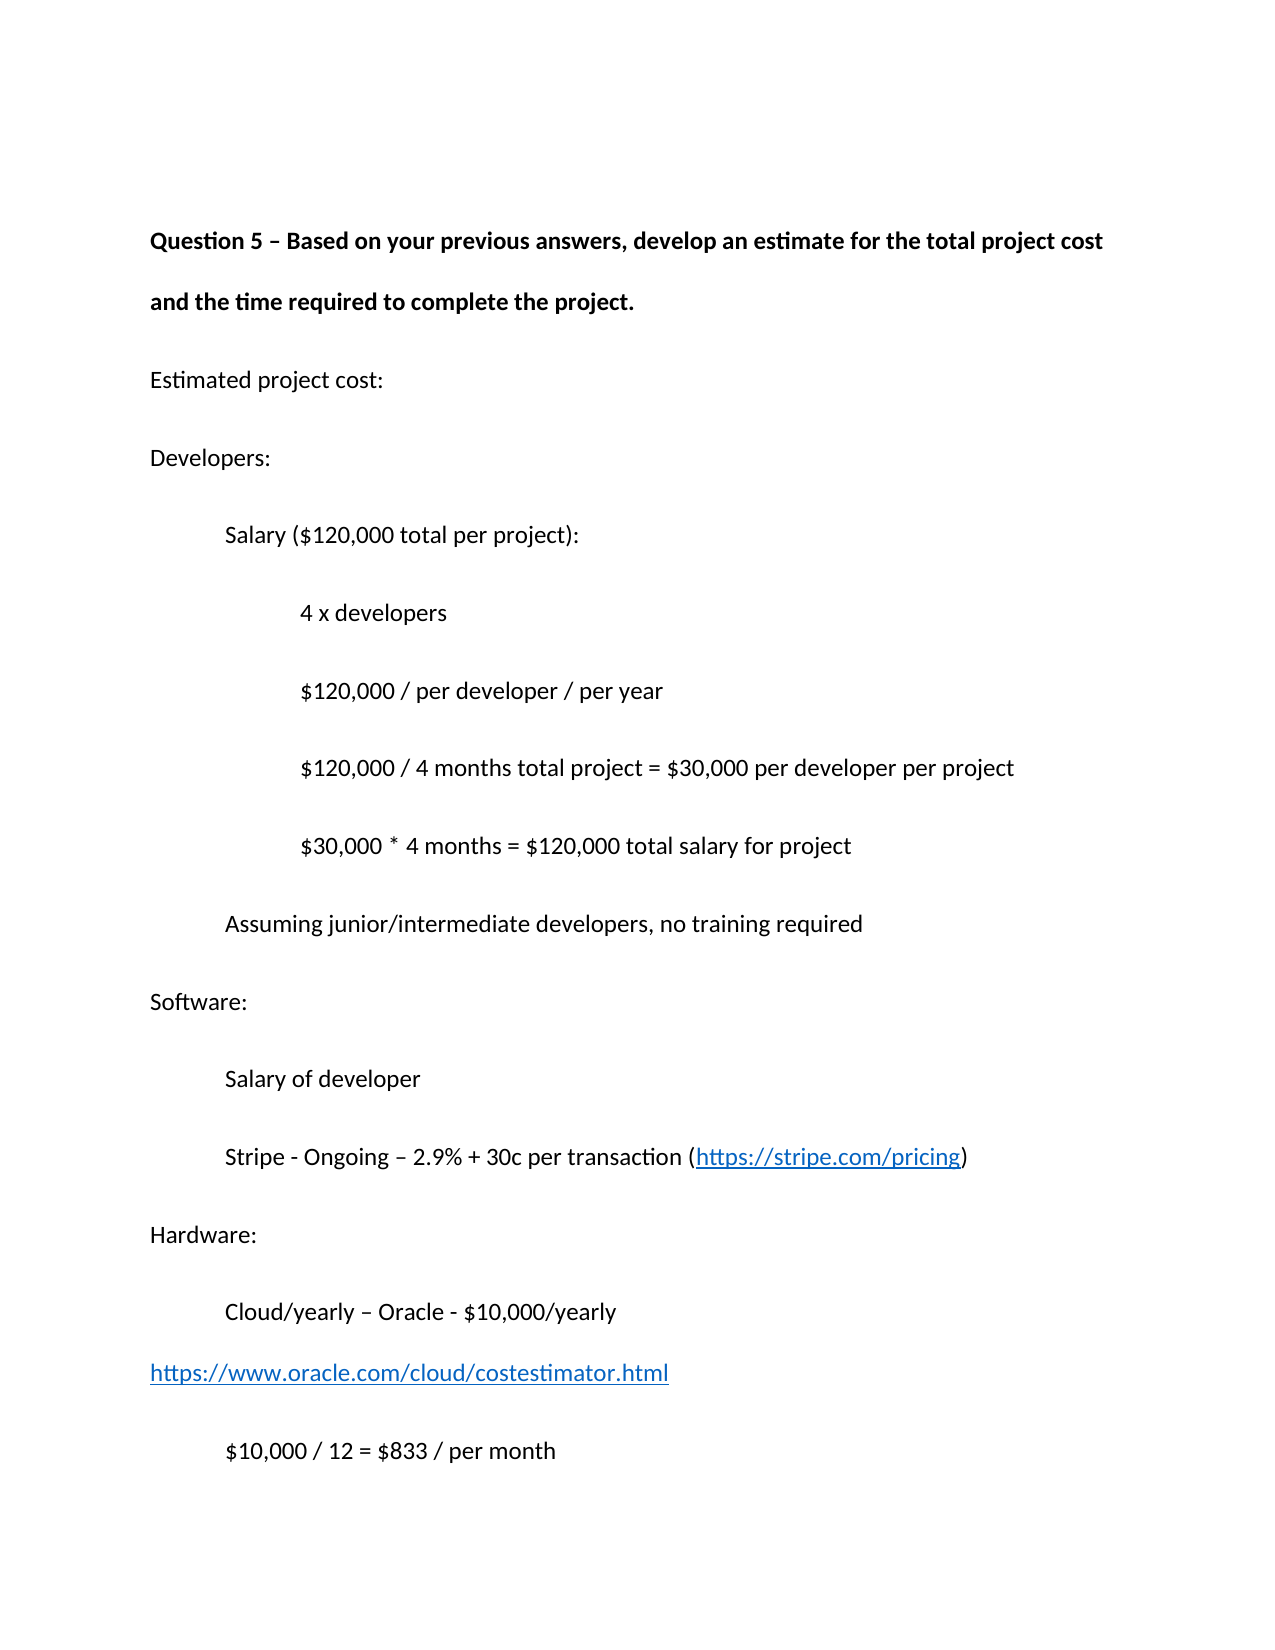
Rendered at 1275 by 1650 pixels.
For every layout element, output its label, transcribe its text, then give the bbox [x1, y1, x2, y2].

text Estimated project cost: [150, 364, 1125, 394]
text Developers: [150, 442, 1125, 472]
text Assuming junior/intermediate developers, no training required [225, 908, 1125, 938]
text Software: [150, 986, 1125, 1016]
text Salary ($120,000 total per project): [150, 519, 1125, 550]
text Cloud/yearly – Oracle - $10,000/yearly https://www.oracle.com/cloud/costestimator.html [150, 1296, 1125, 1388]
text $120,000 / per developer / per year [225, 675, 1125, 705]
text 4 x developers [225, 597, 1125, 628]
text Salary of developer [150, 1063, 1125, 1094]
text Stripe - Ongoing – 2.9% + 30c per transaction (https://stripe.com/pricing) [150, 1141, 1125, 1172]
text $10,000 / 12 = $833 / per month [150, 1435, 1125, 1466]
text $30,000 * 4 months = $120,000 total salary for project [225, 830, 1125, 861]
text Question 5 – Based on your previous answers, develop an estimate for the total project cost and the time required to complete the project. [150, 225, 1125, 317]
text $120,000 / 4 months total project = $30,000 per developer per project [225, 752, 1125, 783]
text Hardware: [150, 1219, 1125, 1249]
